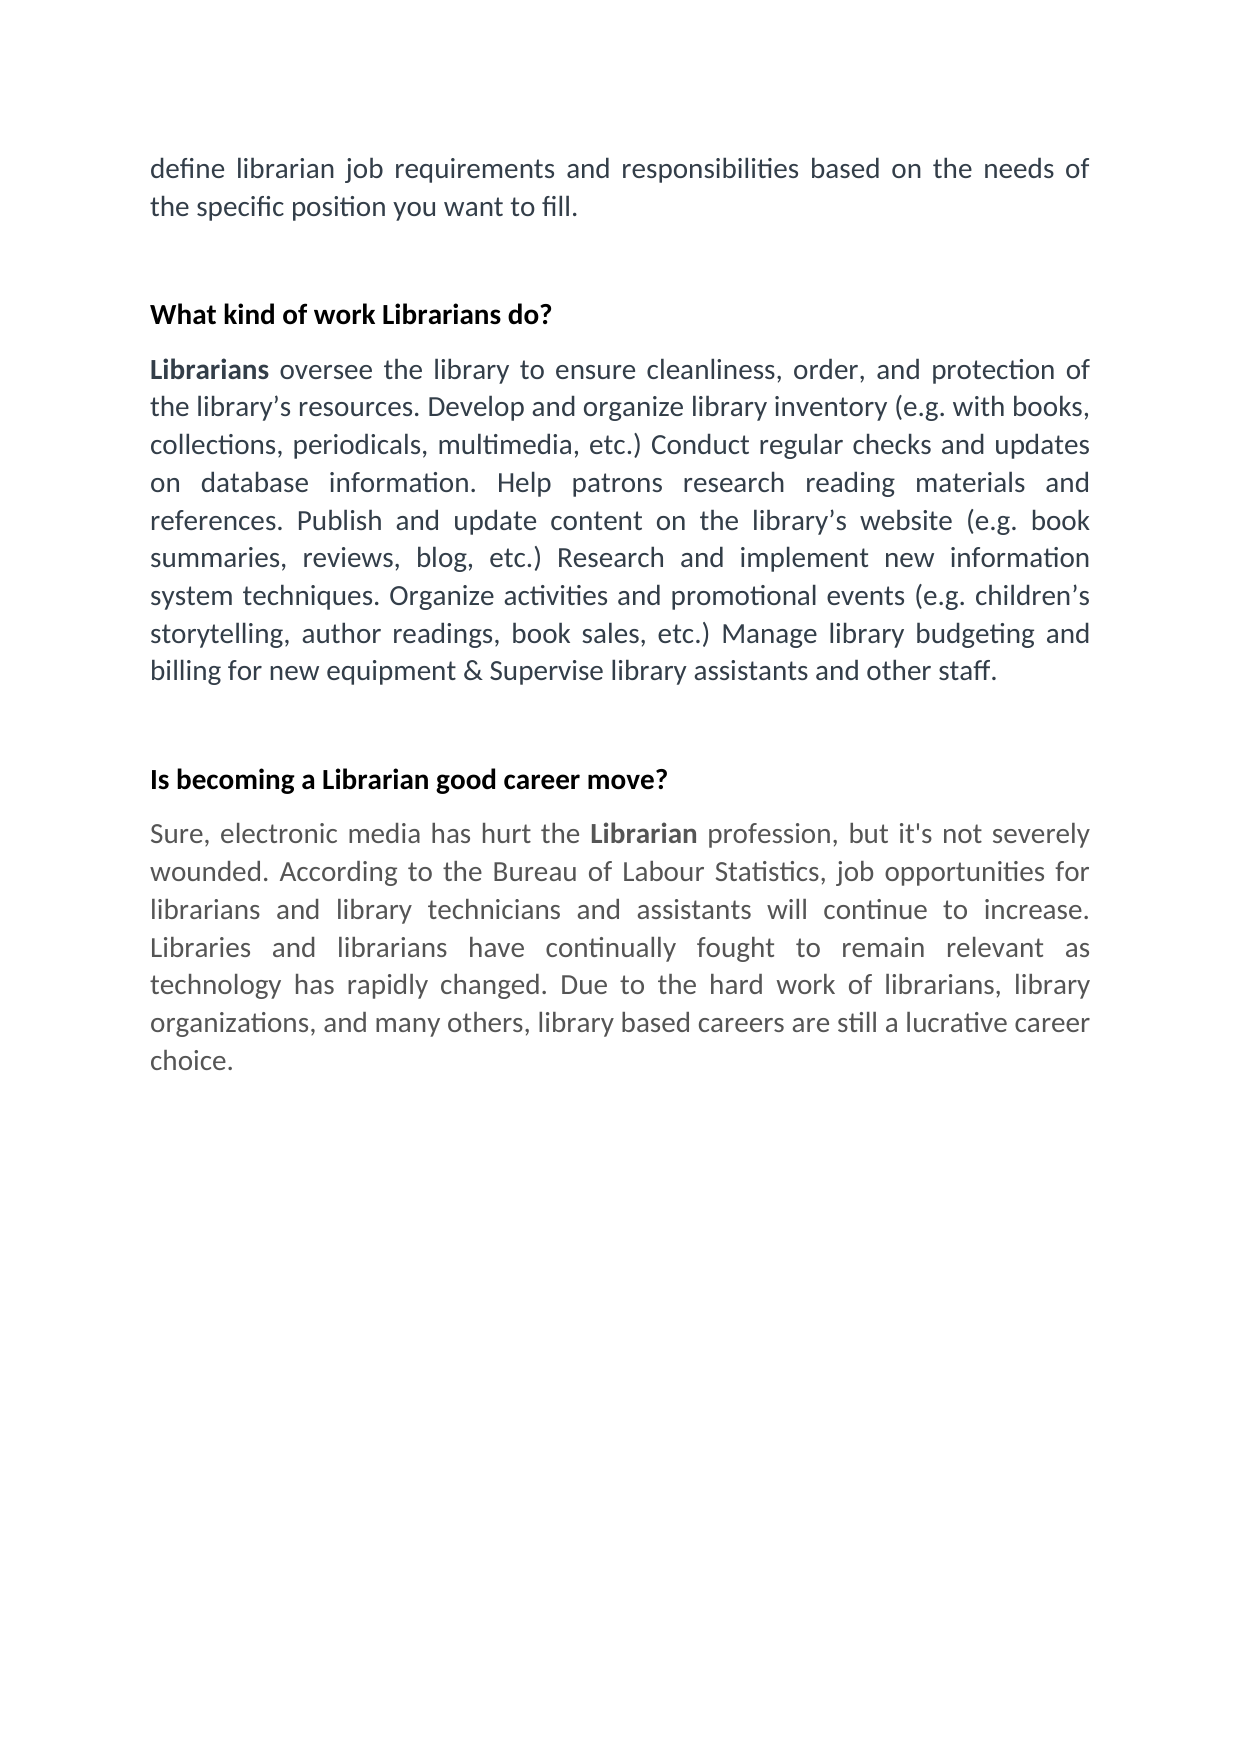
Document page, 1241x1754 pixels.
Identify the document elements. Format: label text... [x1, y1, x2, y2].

text What kind of work Librarians do? [150, 296, 1090, 332]
text Sure, electronic media has hurt the Librarian profession, but it's not severely wounded. According to the Bureau of Labour Statistics, job opportunities for librarians and library technicians and assistants will continue to increase. Libraries and librarians have continually fought to remain relevant as technology has rapidly changed. Due to the hard work of librarians, library organizations, and many others, library based careers are still a lucrative career choice. [150, 1040, 1090, 1077]
text Is becoming a Librarian good career move? [150, 761, 1090, 797]
text Librarians Develop and update library inventory. Handling requests by patrons also researching and implementing new information management techniques. When crafting your own librarian job description, it’s important to clearly define librarian job requirements and responsibilities based on the needs of the specific position you want to fill. [150, 186, 1090, 223]
